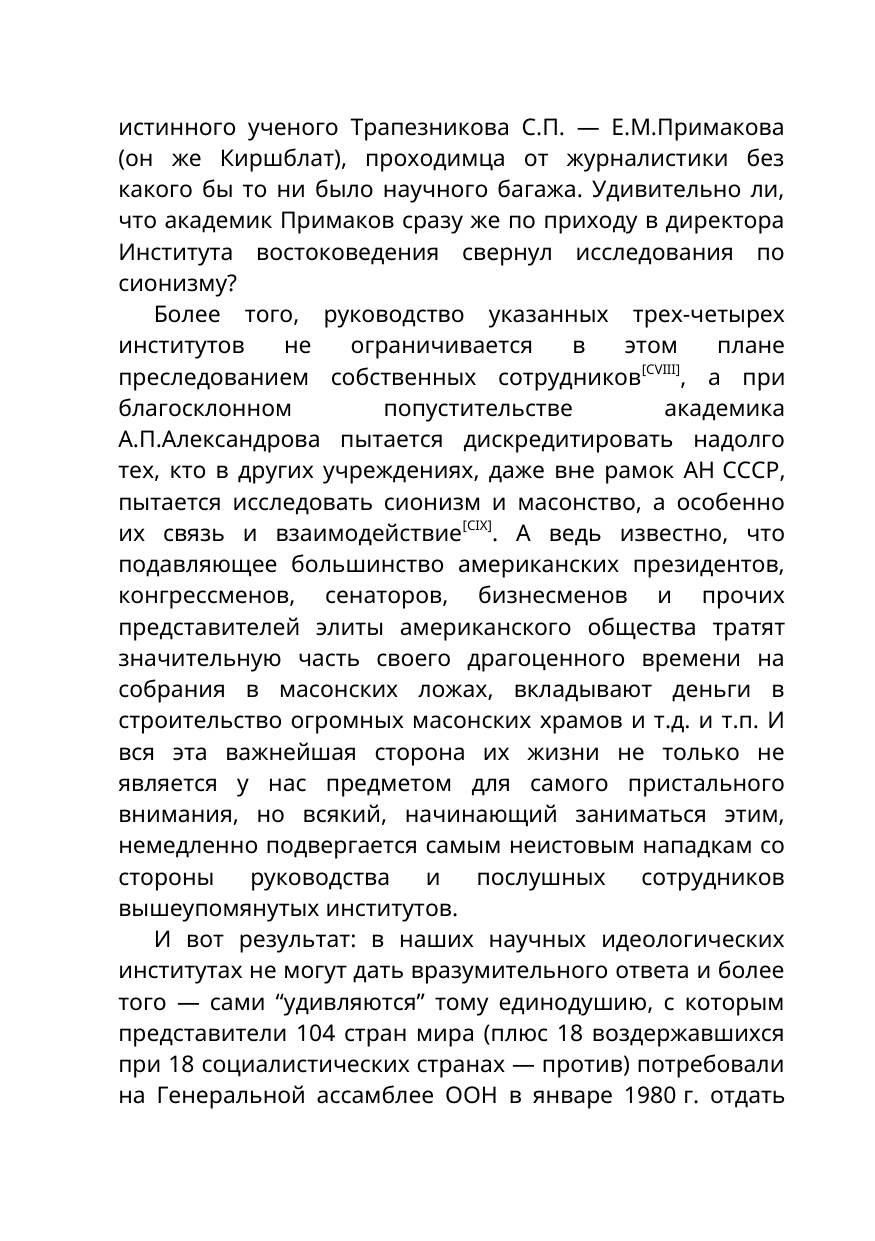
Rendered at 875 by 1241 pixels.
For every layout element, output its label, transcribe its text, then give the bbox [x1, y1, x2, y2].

list Более того, руководство указанных трех-четырех институтов не ограничивается в этом плане преследованием собственных сотрудников[CVIII], а при благосклонном попустительстве академика А.П.Александрова пытается дискредитировать надолго тех, кто в других учреждениях, даже вне рамок АН СССР, пытается исследовать сионизм и масонство, а особенно их связь и взаимодействие[CIX]. А ведь известно, что подавляющее большинство американских президентов, конгрессменов, сенаторов, бизнесменов и прочих представителей элиты американского общества тратят значительную часть своего драгоценного времени на собрания в масонских ложах, вкладывают деньги в строительство огромных масонских храмов и т.д. и т.п. И вся эта важнейшая сторона их жизни не только не является у нас предметом для самого пристального внимания, но всякий, начинающий заниматься этим, немедленно подвергается самым неистовым нападкам со стороны руководства и послушных сотрудников вышеупомянутых институтов. [118, 298, 785, 923]
